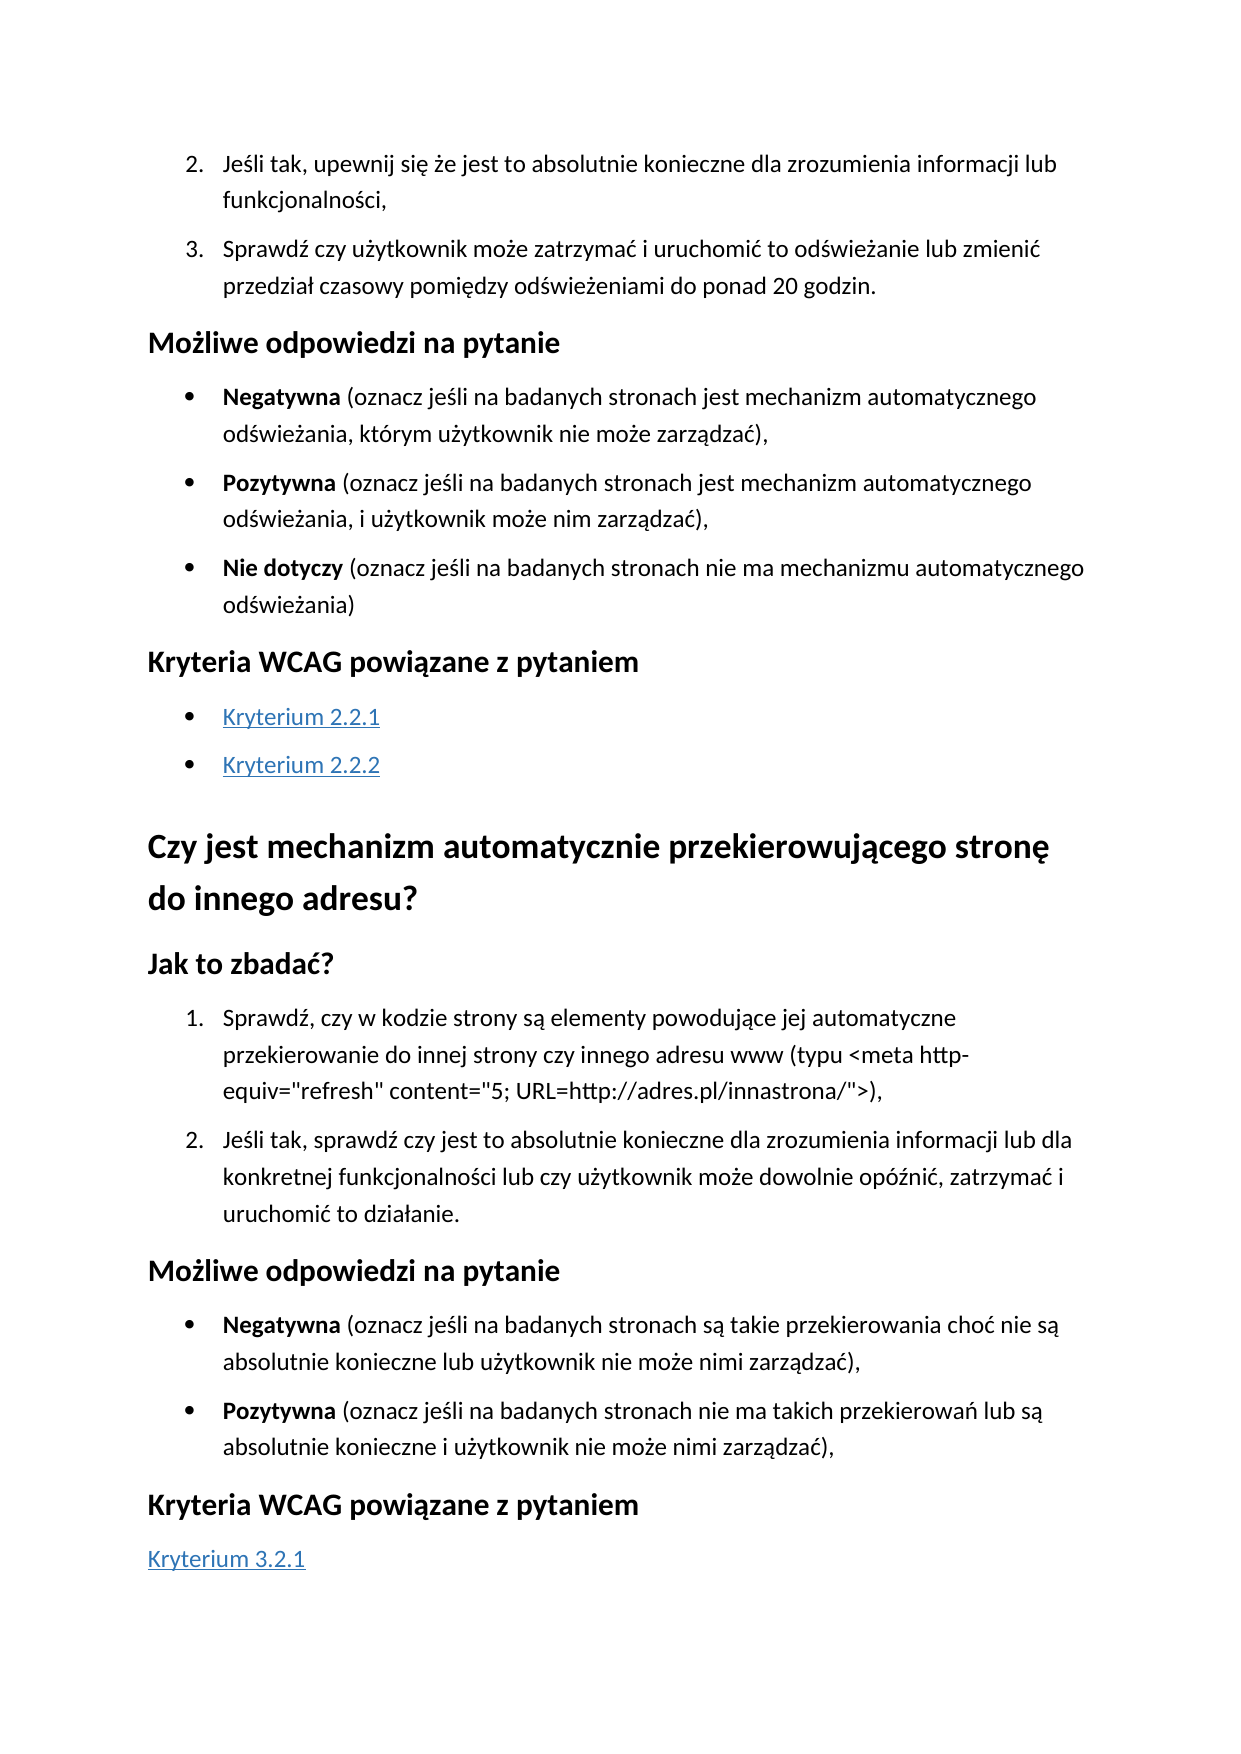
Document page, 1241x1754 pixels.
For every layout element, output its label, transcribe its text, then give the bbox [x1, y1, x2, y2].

subtitle Kryteria WCAG powiązane z pytaniem [148, 642, 1092, 681]
list Jeśli tak, sprawdź czy jest to absolutnie konieczne dla zrozumienia informacji lub dla konkretnej funkcjonalności lub czy użytkownik może dowolnie opóźnić, zatrzymać i uruchomić to działanie. [185, 1124, 1092, 1228]
list Jeśli tak, upewnij się że jest to absolutnie konieczne dla zrozumienia informacji lub funkcjonalności, [185, 148, 1092, 215]
subtitle Czy jest mechanizm automatycznie przekierowującego stronę do innego adresu? [148, 824, 1092, 919]
list Pozytywna (oznacz jeśli na badanych stronach jest mechanizm automatycznego odświeżania, i użytkownik może nim zarządzać), [185, 467, 1092, 534]
list Negatywna (oznacz jeśli na badanych stronach są takie przekierowania choć nie są absolutnie konieczne lub użytkownik nie może nimi zarządzać), [185, 1309, 1092, 1376]
list Sprawdź czy użytkownik może zatrzymać i uruchomić to odświeżanie lub zmienić przedział czasowy pomiędzy odświeżeniami do ponad 20 godzin. [185, 233, 1092, 300]
subtitle Możliwe odpowiedzi na pytanie [148, 1251, 1092, 1289]
text Kryterium 3.2.1 [148, 1543, 1092, 1573]
list Negatywna (oznacz jeśli na badanych stronach jest mechanizm automatycznego odświeżania, którym użytkownik nie może zarządzać), [185, 381, 1092, 448]
list Nie dotyczy (oznacz jeśli na badanych stronach nie ma mechanizmu automatycznego odświeżania) [185, 553, 1092, 620]
list Kryterium 2.2.2 [185, 750, 1092, 780]
subtitle Możliwe odpowiedzi na pytanie [148, 323, 1092, 361]
list Sprawdź, czy w kodzie strony są elementy powodujące jej automatyczne przekierowanie do innej strony czy innego adresu www (typu <meta http-equiv="refresh" content="5; URL=http://adres.pl/innastrona/">), [185, 1002, 1092, 1106]
list Kryterium 2.2.1 [185, 701, 1092, 731]
subtitle Jak to zbadać? [148, 944, 1092, 982]
list Pozytywna (oznacz jeśli na badanych stronach nie ma takich przekierowań lub są absolutnie konieczne i użytkownik nie może nimi zarządzać), [185, 1395, 1092, 1462]
subtitle Kryteria WCAG powiązane z pytaniem [148, 1484, 1092, 1523]
